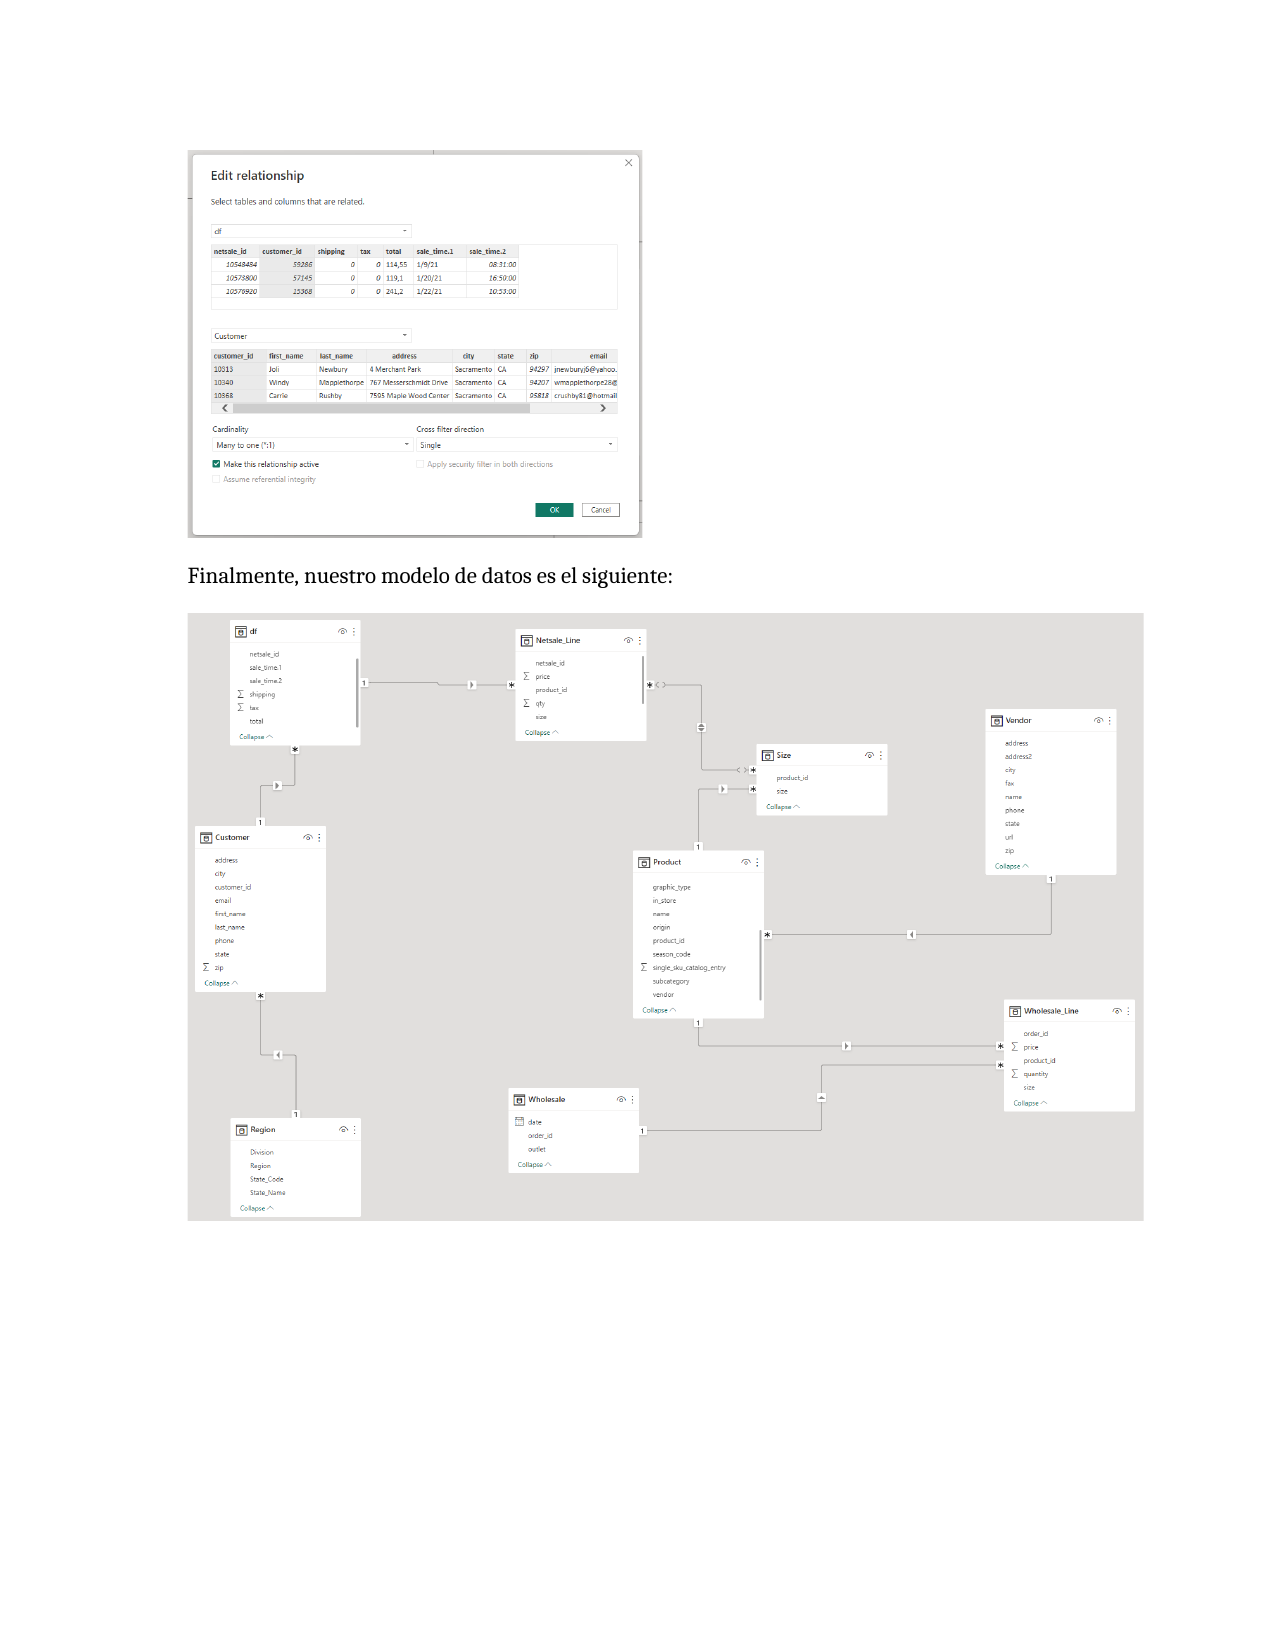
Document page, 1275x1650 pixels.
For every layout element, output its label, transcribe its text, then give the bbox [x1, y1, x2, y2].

picture [187, 150, 643, 538]
text Finalmente, nuestro modelo de datos es el siguiente: [187, 563, 1087, 589]
picture [187, 613, 1144, 1221]
